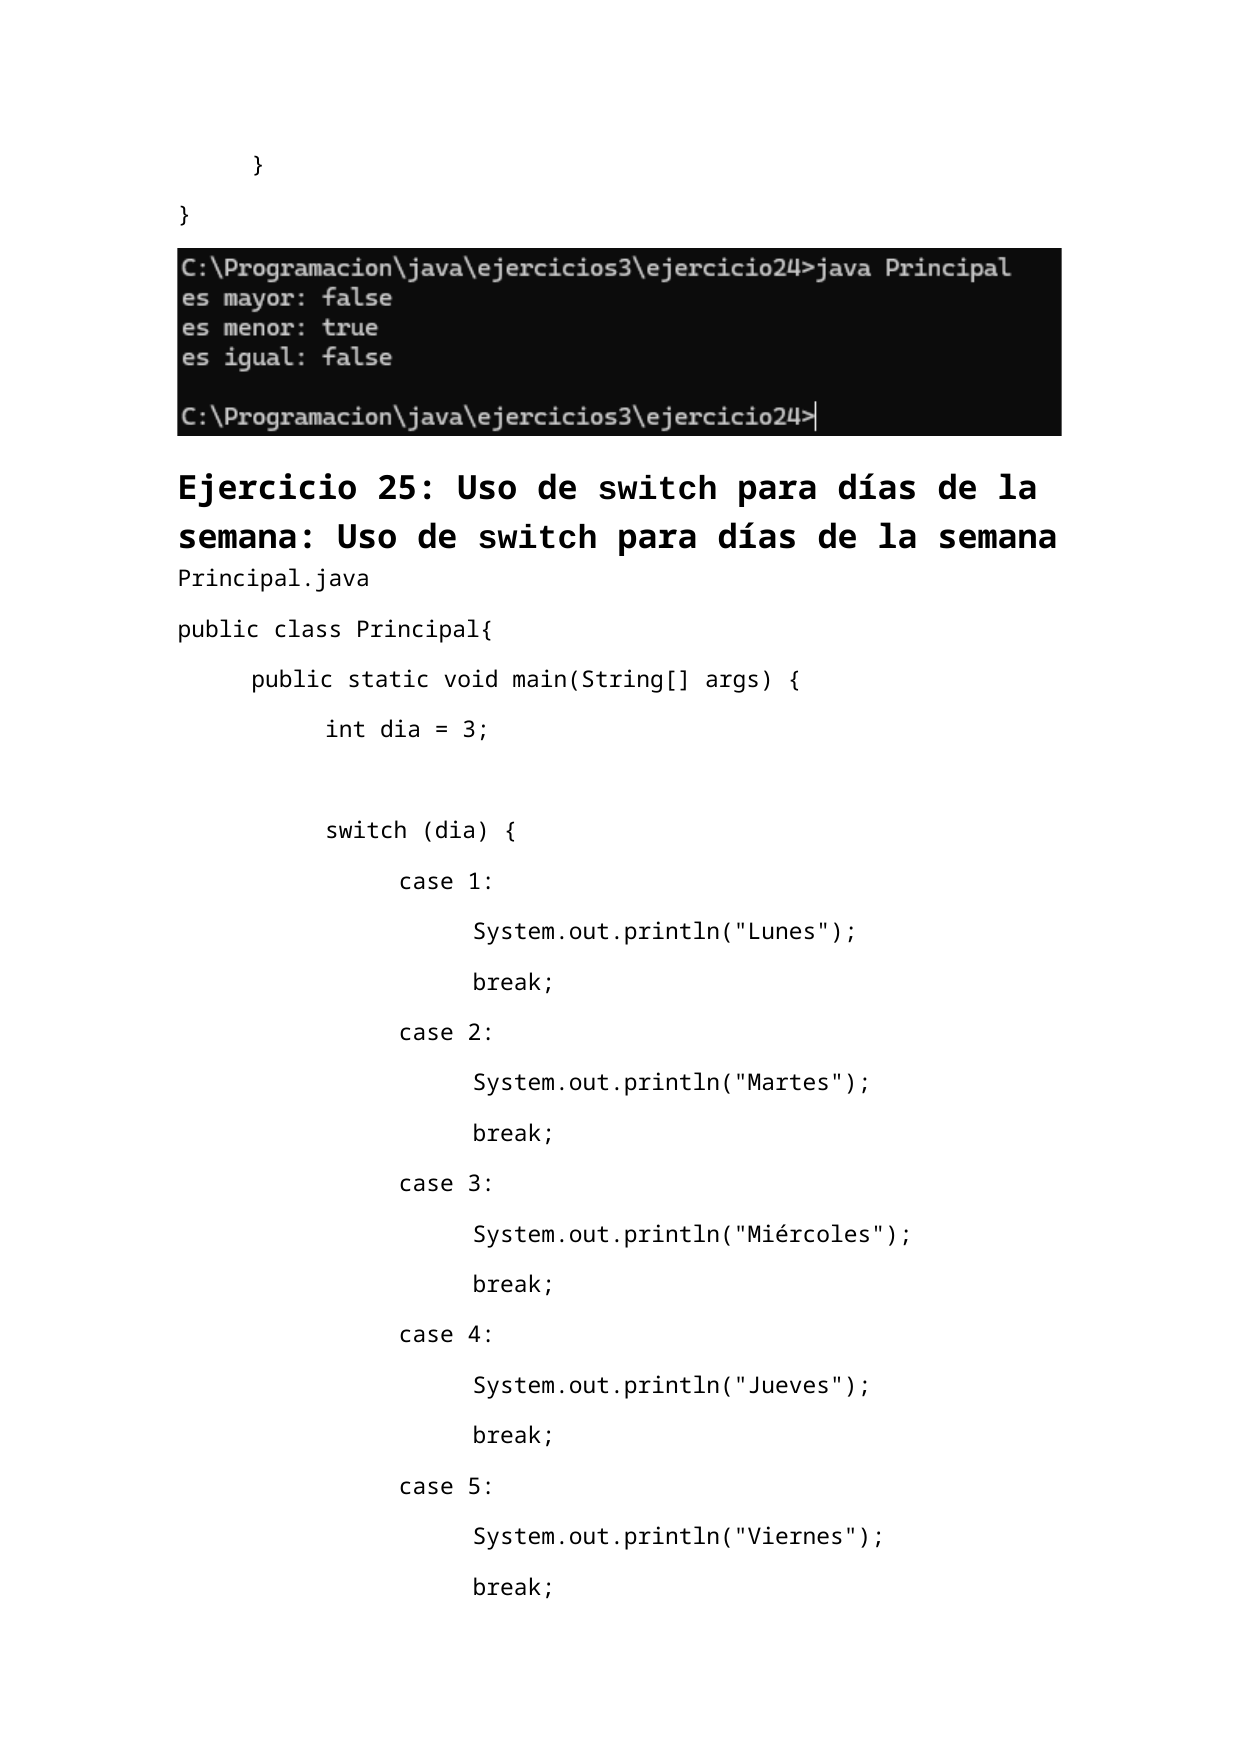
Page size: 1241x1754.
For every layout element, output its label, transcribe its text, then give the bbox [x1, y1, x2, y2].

picture [177, 248, 1062, 436]
text break; [177, 1268, 1063, 1299]
text public class Principal{ [177, 612, 1063, 644]
text } [177, 198, 1063, 229]
text System.out.println("Martes"); [177, 1066, 1063, 1097]
text System.out.println("Lunes"); [177, 915, 1063, 946]
text System.out.println("Jueves"); [177, 1369, 1063, 1400]
text case 3: [177, 1167, 1063, 1198]
text System.out.println("Viernes"); [177, 1520, 1063, 1551]
text break; [177, 1570, 1063, 1602]
text System.out.println("Miércoles"); [177, 1217, 1063, 1249]
text break; [177, 965, 1063, 997]
text switch (dia) { [177, 814, 1063, 845]
text break; [177, 1419, 1063, 1450]
text case 5: [177, 1469, 1063, 1501]
text } [177, 148, 1063, 179]
text Principal.java [177, 562, 1063, 593]
text case 4: [177, 1318, 1063, 1349]
text case 1: [177, 864, 1063, 896]
text int dia = 3; [177, 713, 1063, 744]
text public static void main(String[] args) { [177, 663, 1063, 694]
subtitle Ejercicio 25: Uso de switch para días de la semana: Uso de switch para días de la semana [177, 463, 1063, 558]
text break; [177, 1117, 1063, 1148]
text case 2: [177, 1016, 1063, 1047]
